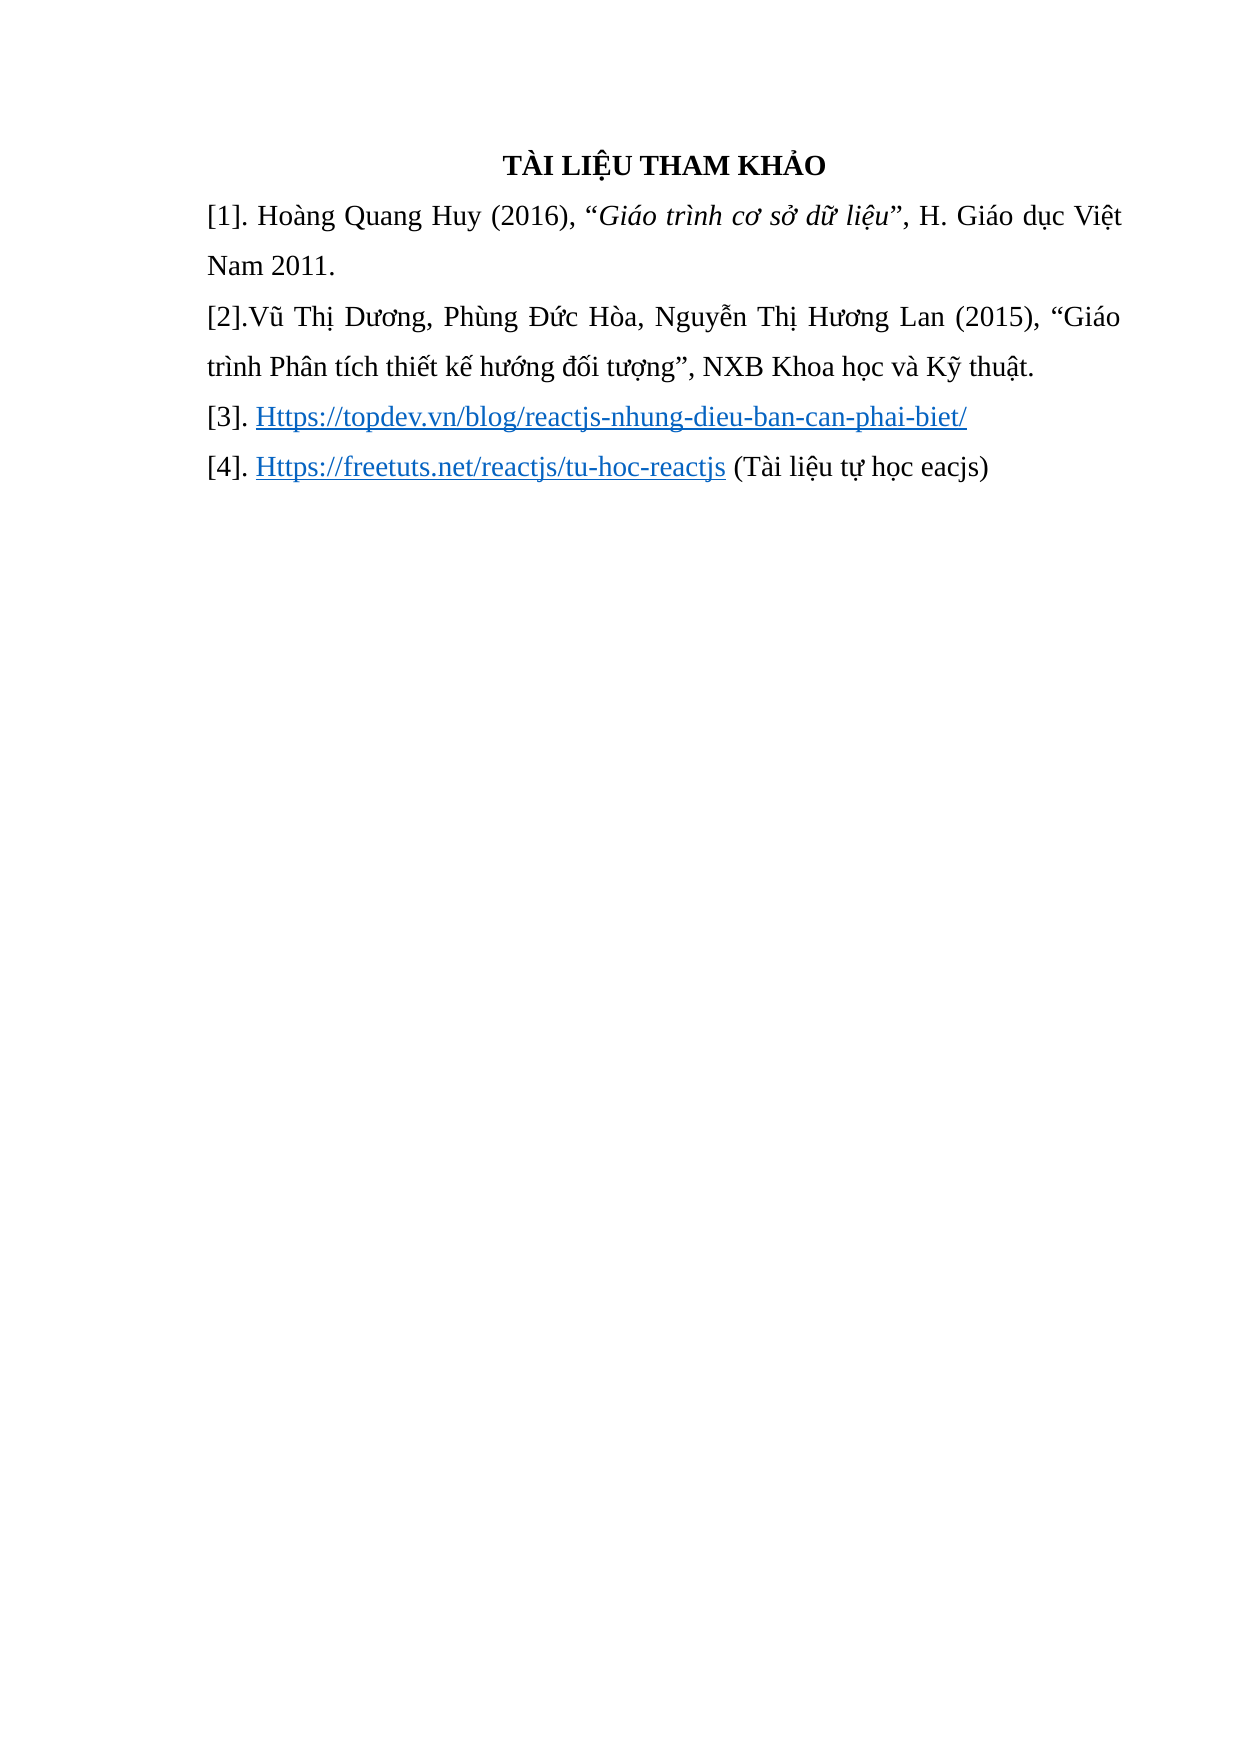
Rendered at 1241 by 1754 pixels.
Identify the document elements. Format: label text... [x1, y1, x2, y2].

text [1]. Hoàng Quang Huy (2016), “Giáo trình cơ sở dữ liệu”, H. Giáo dục Việt Nam 2011. [207, 198, 1122, 282]
text [4]. Https://freetuts.net/reactjs/tu-hoc-reactjs (Tài liệu tự học eacjs) [207, 449, 1122, 483]
text [2].Vũ Thị Dương, Phùng Đức Hòa, Nguyễn Thị Hương Lan (2015), “Giáo trình Phân tích thiết kế hướng đối tượng”, NXB Khoa học và Kỹ thuật. [207, 299, 1122, 382]
subtitle TÀI LIỆU THAM KHẢO [207, 148, 1122, 181]
text [3]. Https://topdev.vn/blog/reactjs-nhung-dieu-ban-can-phai-biet/ [207, 399, 1122, 433]
